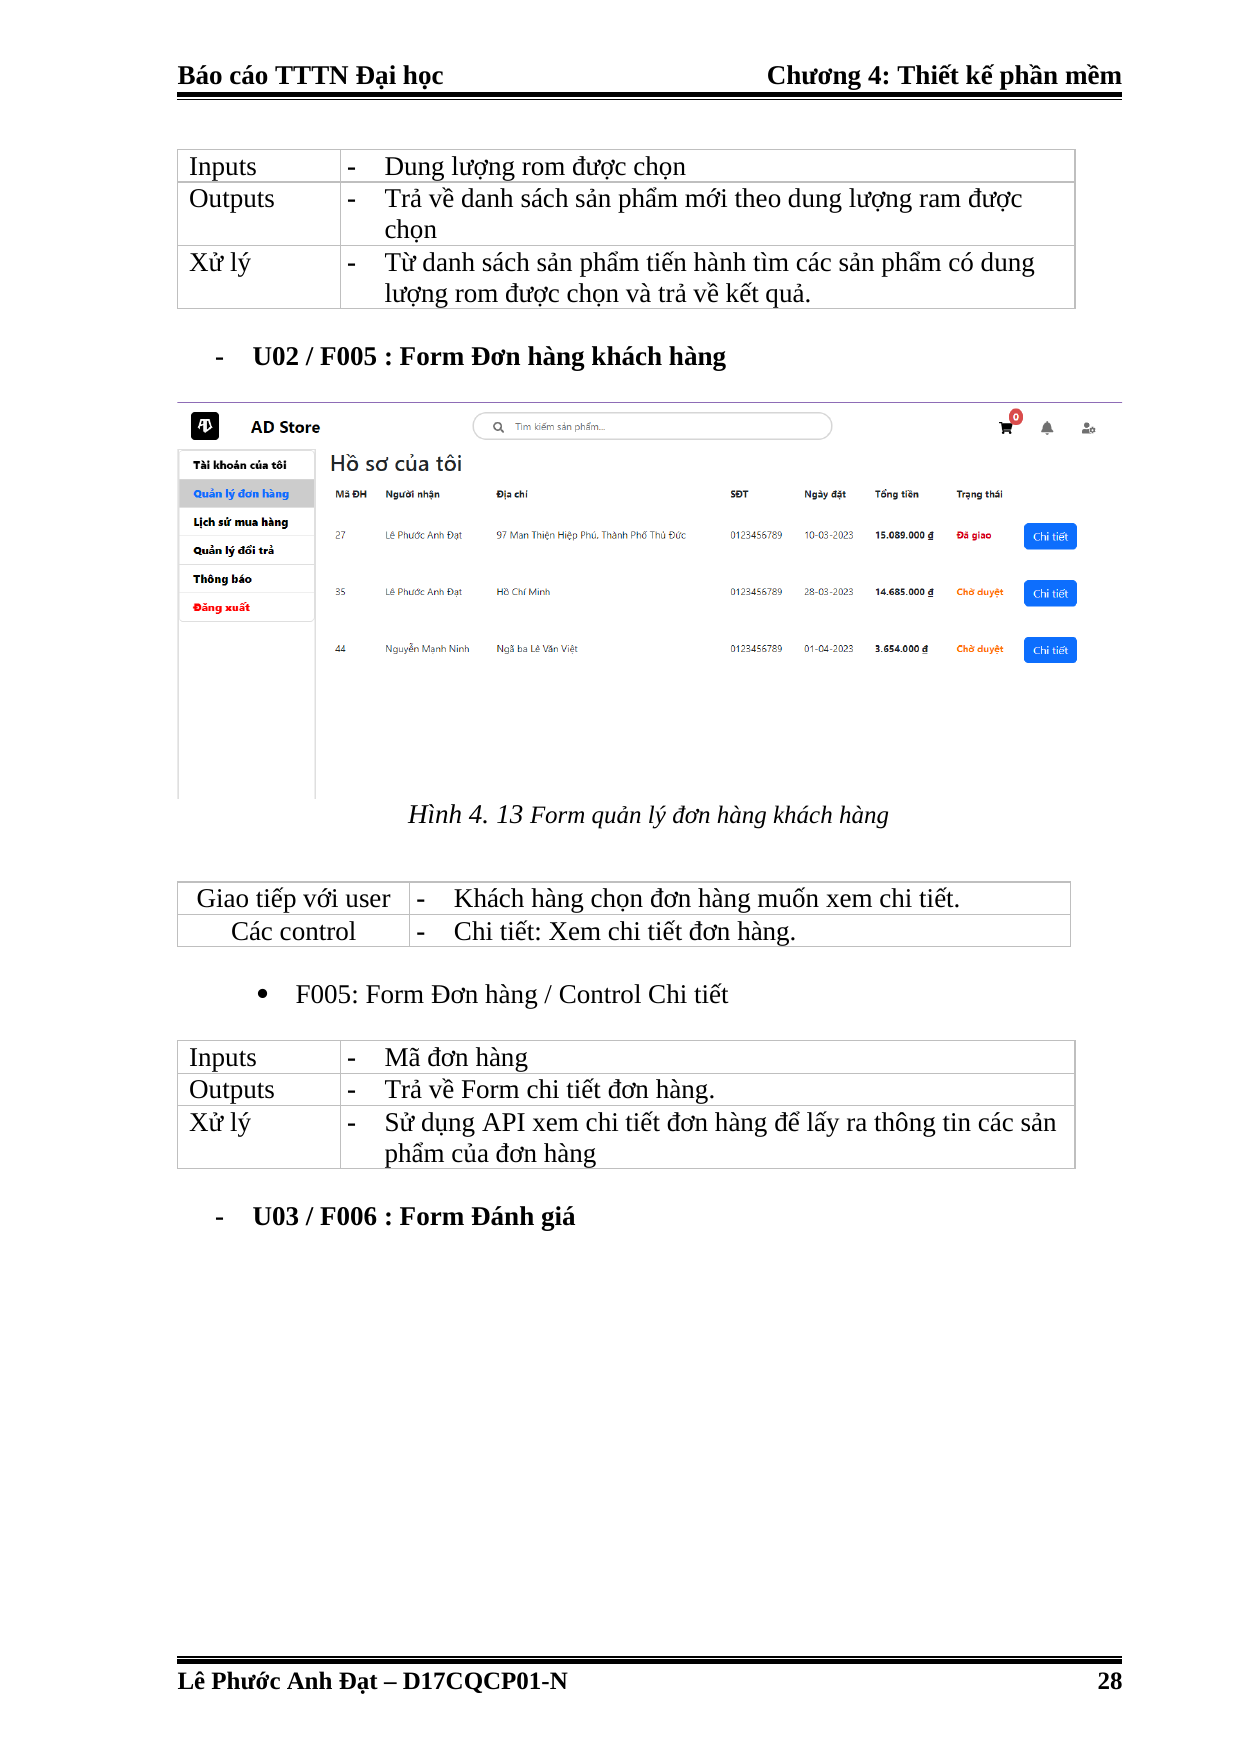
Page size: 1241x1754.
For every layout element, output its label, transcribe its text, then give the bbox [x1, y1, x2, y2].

table_header Inputs [178, 150, 340, 181]
table_cell Outputs [178, 1074, 340, 1105]
table_cell Sử dụng API xem chi tiết đơn hàng để lấy ra thông tin các sản phẩm của đơn hàng [341, 1106, 1074, 1168]
table_cell Trả về danh sách sản phẩm mới theo dung lượng ram được chọn [341, 183, 1074, 245]
picture [177, 402, 1123, 799]
table_cell Xử lý [178, 246, 340, 308]
table_cell Xử lý [178, 1106, 340, 1168]
table_header Giao tiếp với user [178, 883, 409, 913]
list U02 / F005 : Form Đơn hàng khách hàng [215, 340, 1122, 371]
table_header Khách hàng chọn đơn hàng muốn xem chi tiết. [410, 883, 1070, 913]
list U03 / F006 : Form Đánh giá [215, 1200, 1122, 1231]
table_header Dung lượng rom được chọn [341, 150, 1074, 181]
table_cell Từ danh sách sản phẩm tiến hành tìm các sản phẩm có dung lượng rom được chọn và trả về kết quả. [341, 246, 1074, 308]
table_header Mã đơn hàng [341, 1041, 1074, 1072]
table_cell Chi tiết: Xem chi tiết đơn hàng. [410, 915, 1070, 946]
list F005: Form Đơn hàng / Control Chi tiết [258, 978, 1122, 1009]
table_header Inputs [178, 1041, 340, 1072]
table_cell Outputs [178, 183, 340, 245]
table_cell Trả về Form chi tiết đơn hàng. [341, 1074, 1074, 1105]
table_cell Các control [178, 915, 409, 946]
